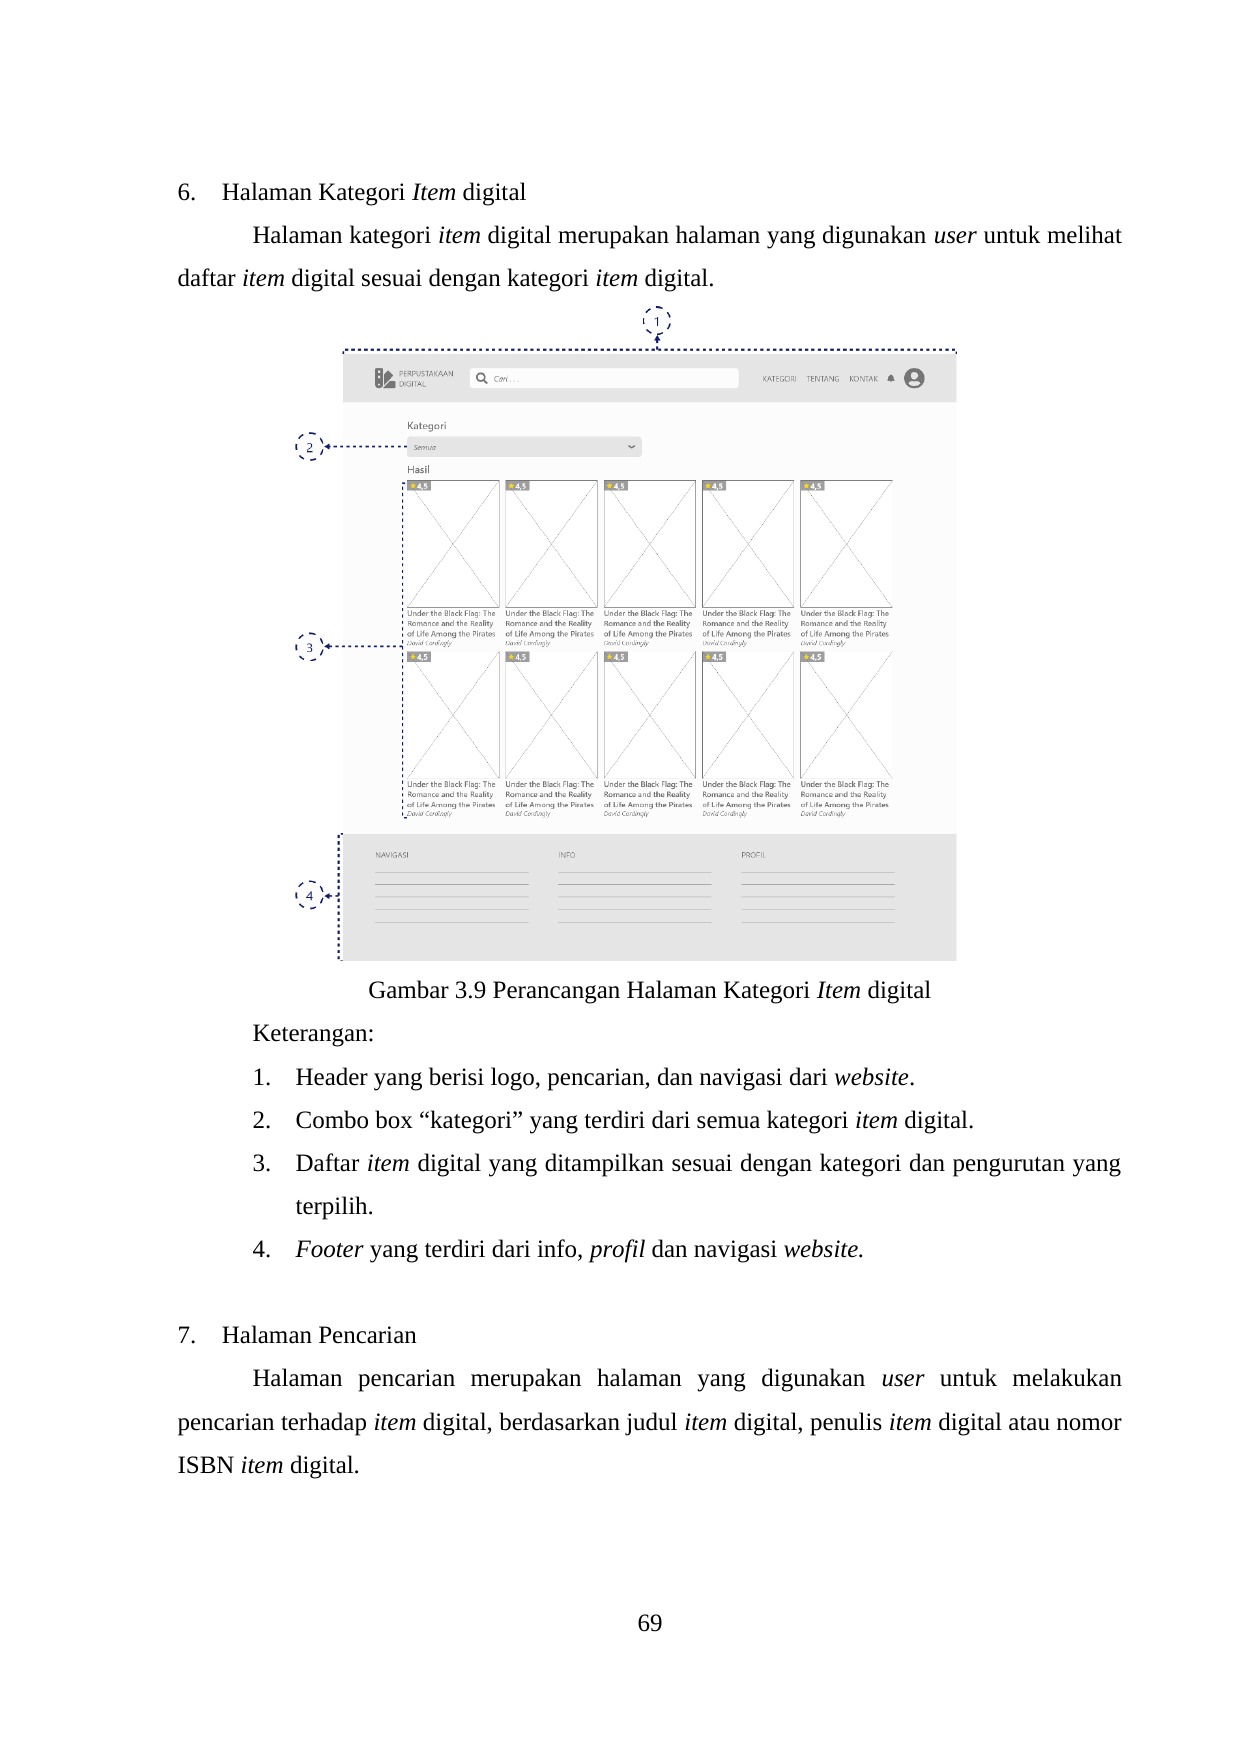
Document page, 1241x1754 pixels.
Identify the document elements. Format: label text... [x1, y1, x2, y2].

list Halaman Kategori Item digital [177, 177, 1122, 206]
list Combo box “kategori” yang terdiri dari semua kategori item digital. [252, 1105, 1122, 1133]
text Keterangan: [177, 1018, 1122, 1047]
list Footer yang terdiri dari info, profil dan navigasi website. [252, 1234, 1122, 1263]
picture [295, 306, 1004, 961]
text Halaman pencarian merupakan halaman yang digunakan user untuk melakukan pencarian terhadap item digital, berdasarkan judul item digital, penulis item digital atau nomor ISBN item digital. [177, 1363, 1122, 1478]
list Header yang berisi logo, pencarian, dan navigasi dari website. [252, 1062, 1122, 1090]
text Halaman kategori item digital merupakan halaman yang digunakan user untuk melihat daftar item digital sesuai dengan kategori item digital. [177, 220, 1122, 292]
list Daftar item digital yang ditampilkan sesuai dengan kategori dan pengurutan yang terpilih. [252, 1148, 1122, 1220]
list Halaman Pencarian [177, 1320, 1122, 1349]
